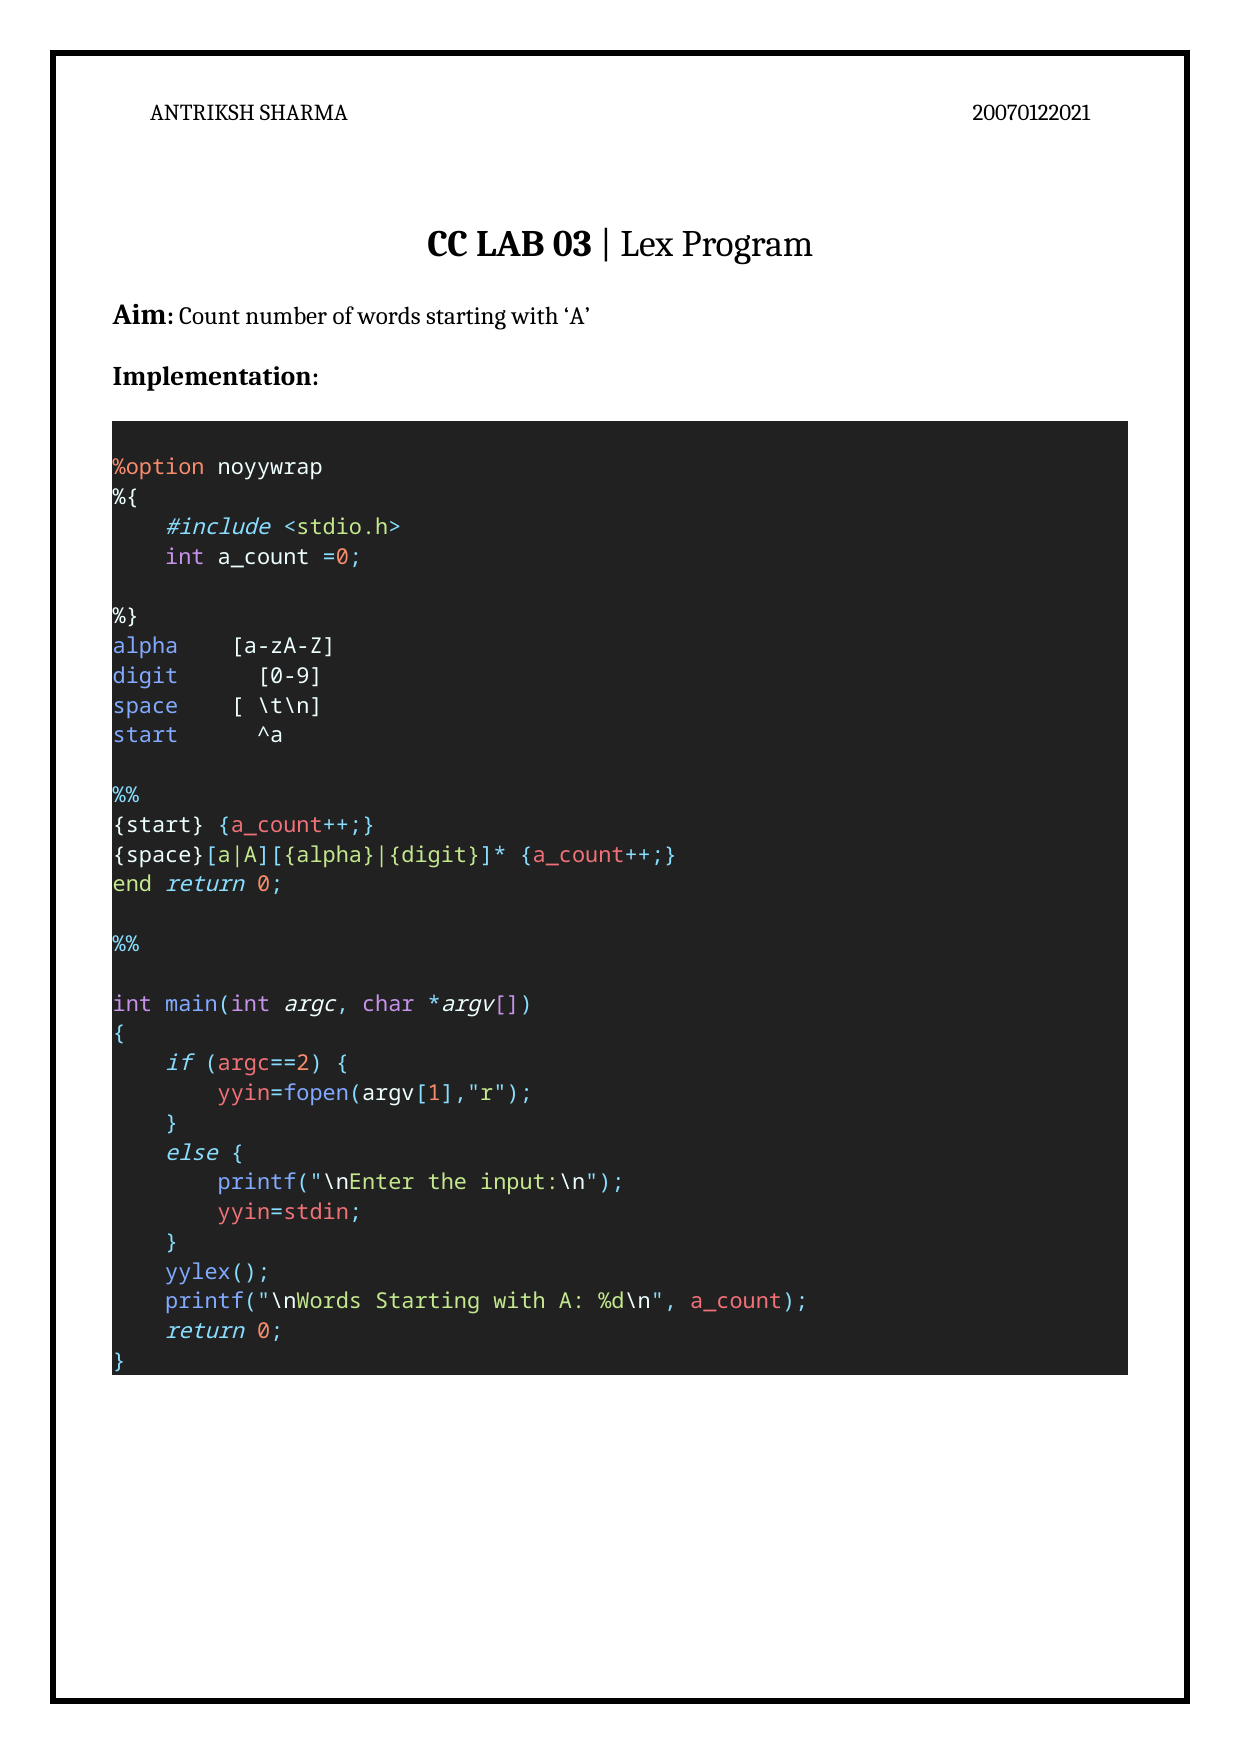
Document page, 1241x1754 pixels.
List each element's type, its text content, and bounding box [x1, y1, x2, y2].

text start ^a [112, 719, 1128, 749]
text } [112, 1107, 1128, 1136]
text %% [112, 779, 1128, 809]
text yyin=fopen(argv[1],"r"); [112, 1077, 1128, 1107]
text else { [112, 1136, 1128, 1166]
text CC LAB 03 | Lex Program [112, 223, 1128, 266]
text %option noyywrap [112, 451, 1128, 481]
text if (argc==2) { [112, 1047, 1128, 1077]
text digit [0-9] [112, 660, 1128, 689]
text Aim: Count number of words starting with ‘A’ [112, 298, 1128, 332]
text {space}[a|A][{alpha}|{digit}]* {a_count++;} [112, 838, 1128, 868]
text printf("\nWords Starting with A: %d\n", a_count); [112, 1285, 1128, 1315]
text Implementation: [112, 361, 1128, 392]
text #include <stdio.h> [112, 511, 1128, 541]
text } [112, 1226, 1128, 1256]
text end return 0; [112, 868, 1128, 898]
text return 0; [112, 1315, 1128, 1345]
text yyin=stdin; [112, 1196, 1128, 1226]
text yylex(); [112, 1256, 1128, 1285]
text int a_count =0; [112, 541, 1128, 570]
text alpha [a-zA-Z] [112, 630, 1128, 660]
text printf("\nEnter the input:\n"); [112, 1166, 1128, 1196]
text int main(int argc, char *argv[]) [112, 987, 1128, 1017]
text %{ [112, 481, 1128, 511]
text space [ \t\n] [112, 689, 1128, 719]
text %% [112, 928, 1128, 958]
text %} [112, 600, 1128, 630]
text } [112, 1345, 1128, 1375]
text {start} {a_count++;} [112, 809, 1128, 838]
text { [112, 1017, 1128, 1047]
